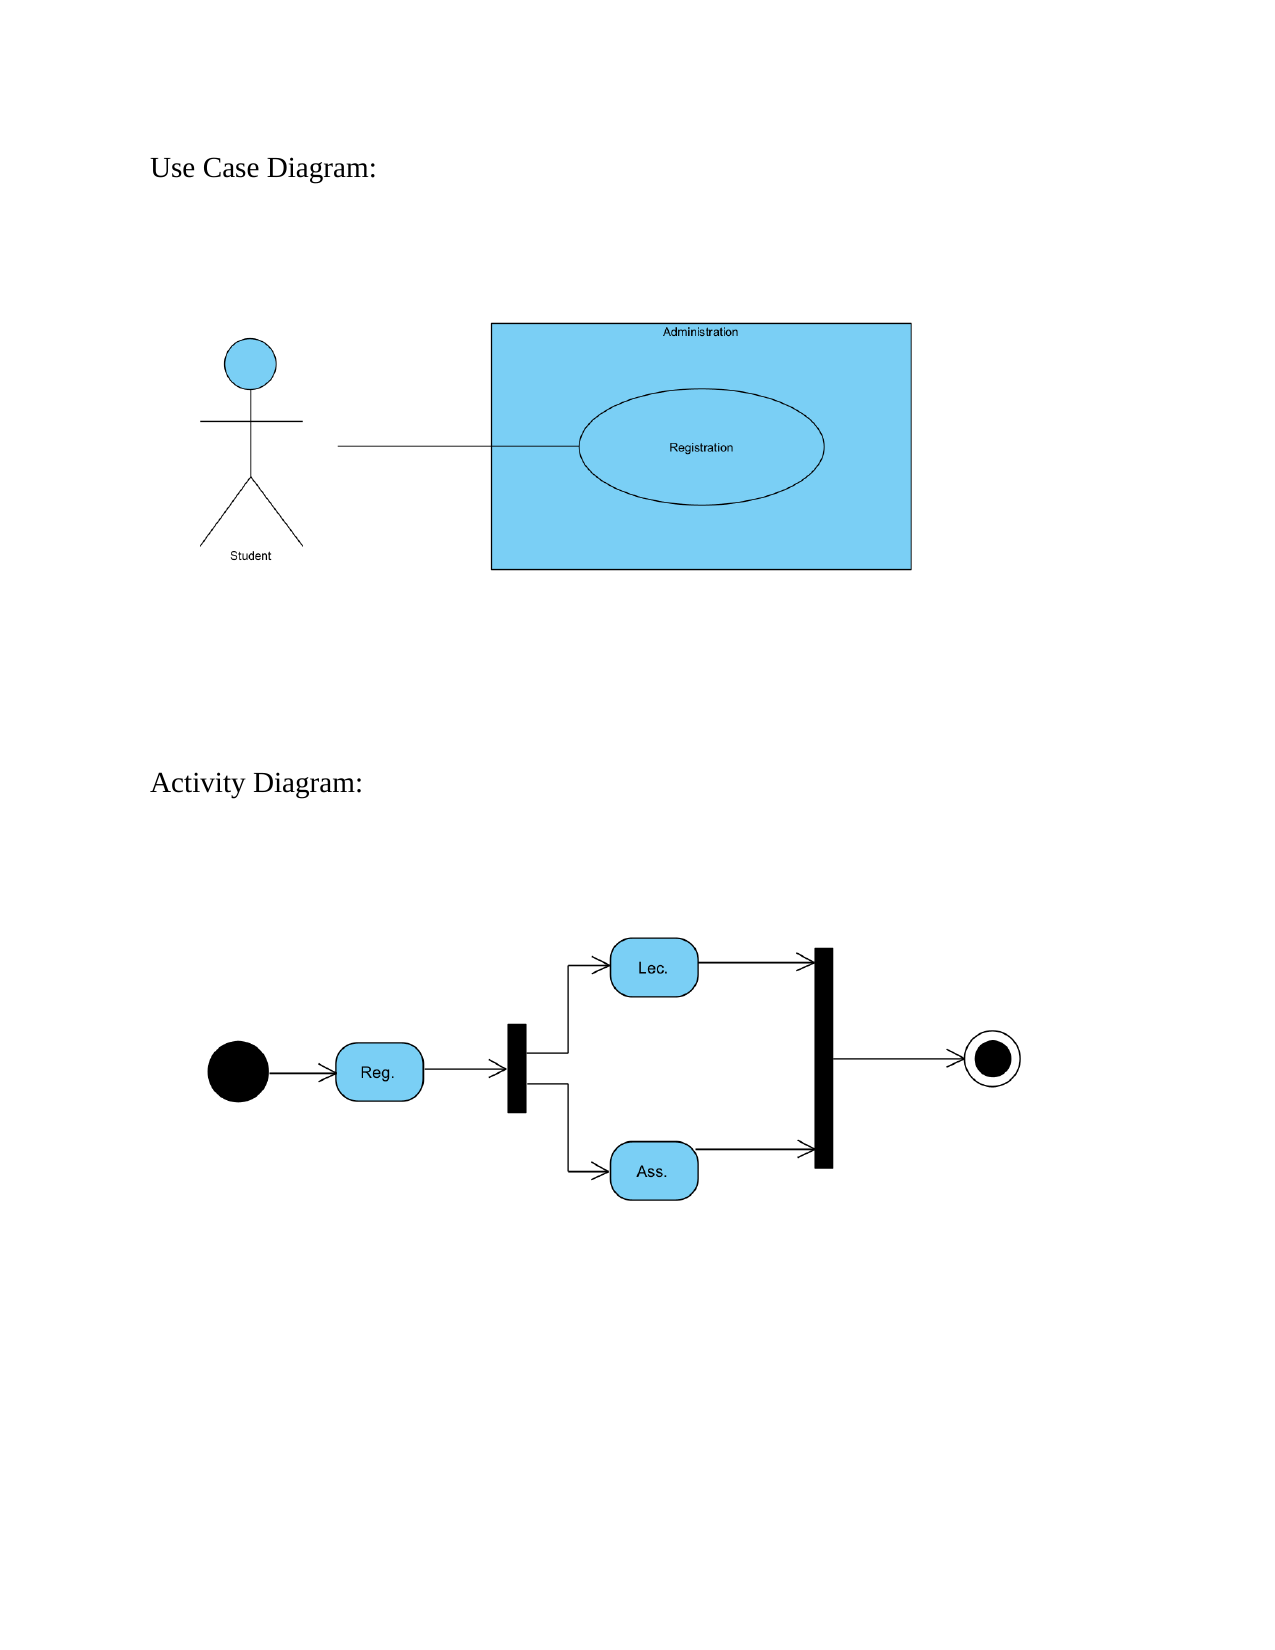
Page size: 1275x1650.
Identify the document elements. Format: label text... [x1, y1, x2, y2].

text Activity Diagram: [150, 765, 1125, 799]
picture [150, 202, 962, 747]
picture [150, 817, 1125, 1366]
text Use Case Diagram: [150, 150, 1125, 183]
